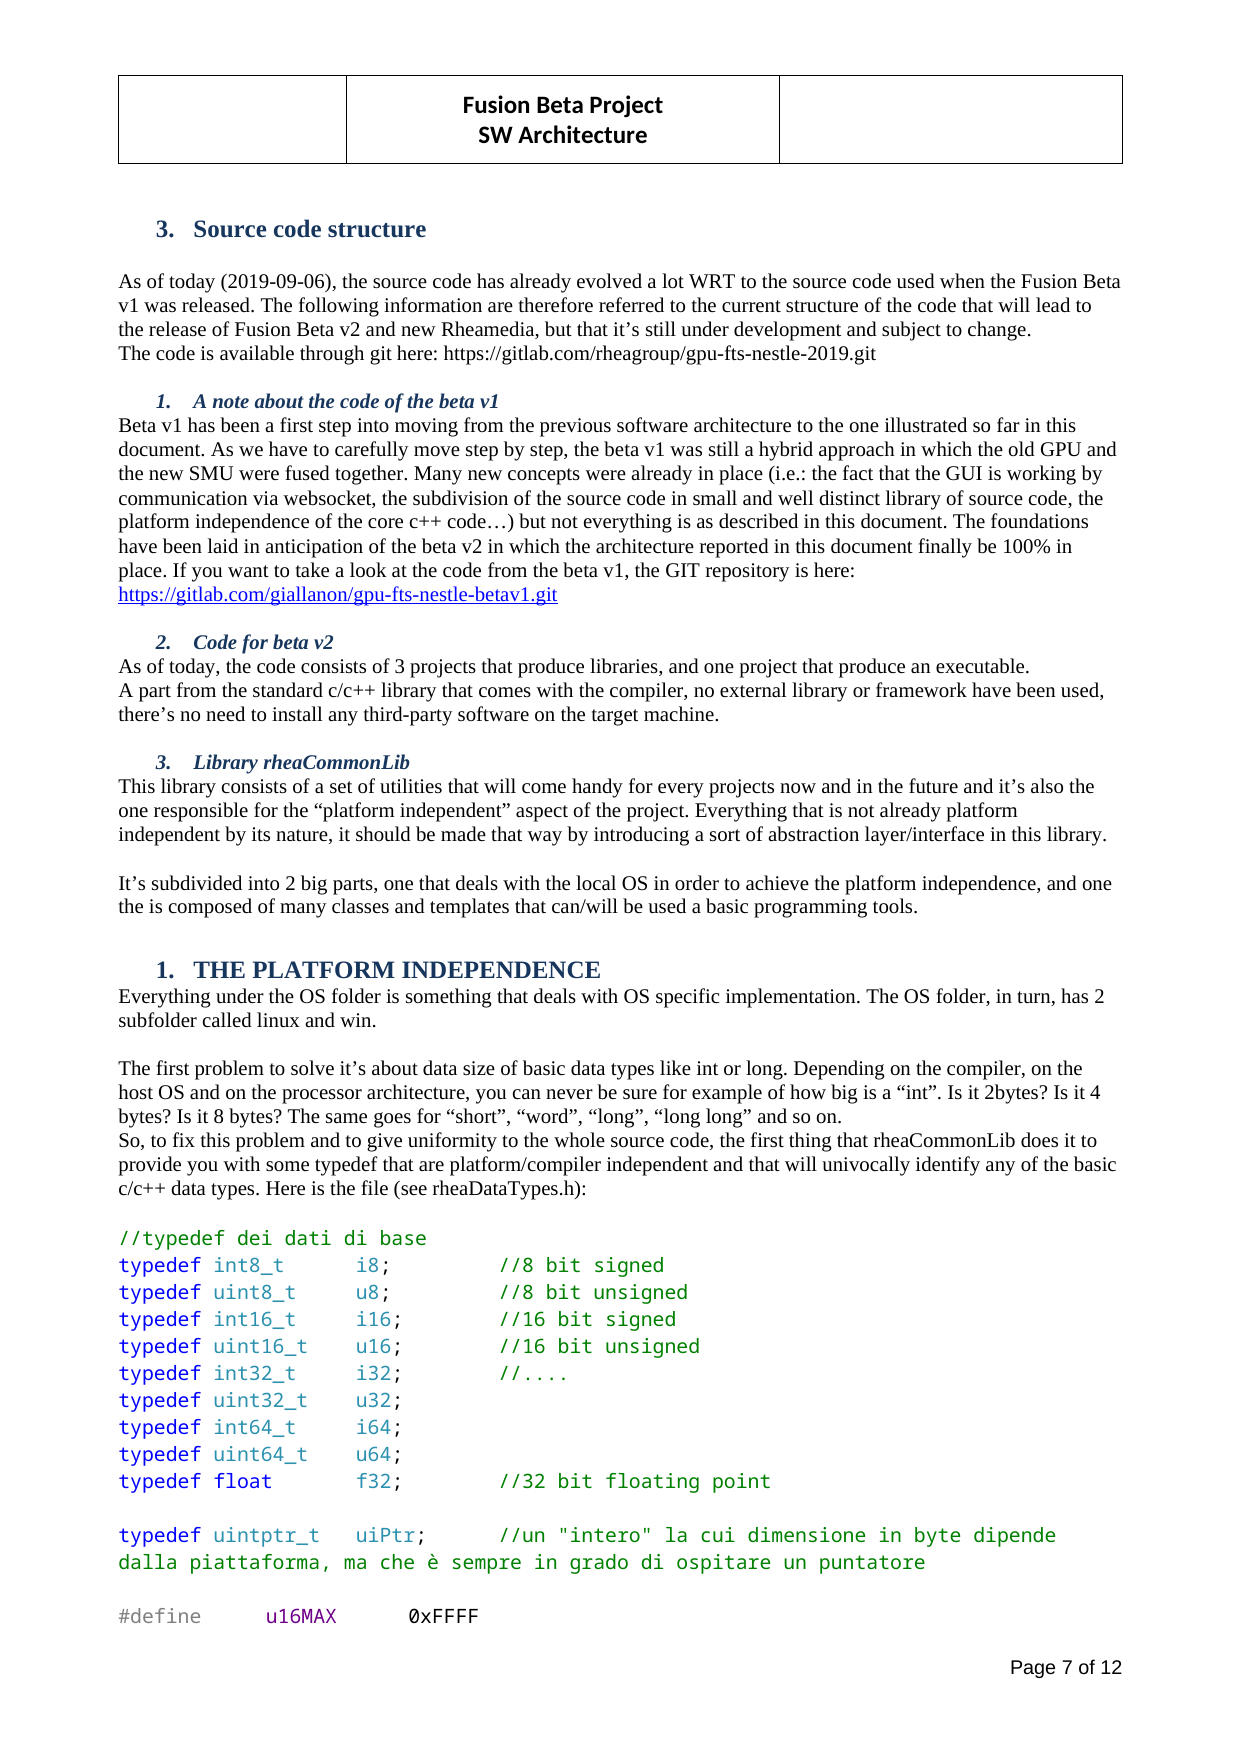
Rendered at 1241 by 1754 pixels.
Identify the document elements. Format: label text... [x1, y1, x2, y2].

text typedef uint16_t u16; //16 bit unsigned [118, 1332, 1122, 1359]
text The code is available through git here: https://gitlab.com/rheagroup/gpu-fts-nestle-2019.git [118, 341, 1122, 365]
text typedef uintptr_t uiPtr; //un "intero" la cui dimensione in byte dipende dalla piattaforma, ma che è sempre in grado di ospitare un puntatore [118, 1521, 1122, 1575]
text typedef uint8_t u8; //8 bit unsigned [118, 1278, 1122, 1305]
text //typedef dei dati di base [118, 1224, 1122, 1251]
text typedef int8_t i8; //8 bit signed [118, 1251, 1122, 1278]
text So, to fix this problem and to give uniformity to the whole source code, the first thing that rheaCommonLib does it to provide you with some typedef that are platform/compiler independent and that will univocally identify any of the basic c/c++ data types. Here is the file (see rheaDataTypes.h): [118, 1128, 1122, 1200]
text typedef int64_t i64; [118, 1413, 1122, 1440]
text As of today, the code consists of 3 projects that produce libraries, and one project that produce an executable. [118, 654, 1122, 678]
text As of today (2019-09-06), the source code has already evolved a lot WRT to the source code used when the Fusion Beta v1 was released. The following information are therefore referred to the current structure of the code that will lead to the release of Fusion Beta v2 and new Rheamedia, but that it’s still under development and subject to change. [118, 269, 1122, 341]
text It’s subdivided into 2 big parts, one that deals with the local OS in order to achieve the platform independence, and one the is composed of many classes and templates that can/will be used a basic programming tools. [118, 870, 1122, 918]
subtitle The platform independence [156, 955, 1122, 984]
subtitle Library rheaCommonLib [156, 750, 1122, 774]
text The first problem to solve it’s about data size of basic data types like int or long. Depending on the compiler, on the host OS and on the processor architecture, you can never be sure for example of how big is a “int”. Is it 2bytes? Is it 4 bytes? Is it 8 bytes? The same goes for “short”, “word”, “long”, “long long” and so on. [118, 1056, 1122, 1128]
subtitle A note about the code of the beta v1 [156, 389, 1122, 413]
text This library consists of a set of utilities that will come handy for every projects now and in the future and it’s also the one responsible for the “platform independent” aspect of the project. Everything that is not already platform independent by its nature, it should be made that way by introducing a sort of abstraction layer/interface in this library. [118, 774, 1122, 846]
subtitle Code for beta v2 [156, 630, 1122, 654]
subtitle Source code structure [156, 214, 1122, 243]
text typedef uint64_t u64; [118, 1440, 1122, 1467]
text Everything under the OS folder is something that deals with OS specific implementation. The OS folder, in turn, has 2 subfolder called linux and win. [118, 984, 1122, 1032]
text typedef int32_t i32; //.... [118, 1359, 1122, 1386]
text typedef float f32; //32 bit floating point [118, 1467, 1122, 1494]
text A part from the standard c/c++ library that comes with the compiler, no external library or framework have been used, there’s no need to install any third-party software on the target machine. [118, 678, 1122, 726]
text Beta v1 has been a first step into moving from the previous software architecture to the one illustrated so far in this document. As we have to carefully move step by step, the beta v1 was still a hybrid approach in which the old GPU and the new SMU were fused together. Many new concepts were already in place (i.e.: the fact that the GUI is working by communication via websocket, the subdivision of the source code in small and well distinct library of source code, the platform independence of the core c++ code…) but not everything is as described in this document. The foundations have been laid in anticipation of the beta v2 in which the architecture reported in this document finally be 100% in place. If you want to take a look at the code from the beta v1, the GIT repository is here: https://gitlab.com/giallanon/gpu-fts-nestle-betav1.git [118, 413, 1122, 606]
text typedef uint32_t u32; [118, 1386, 1122, 1413]
text #define u16MAX 0xFFFF [118, 1602, 1122, 1629]
text typedef int16_t i16; //16 bit signed [118, 1305, 1122, 1332]
